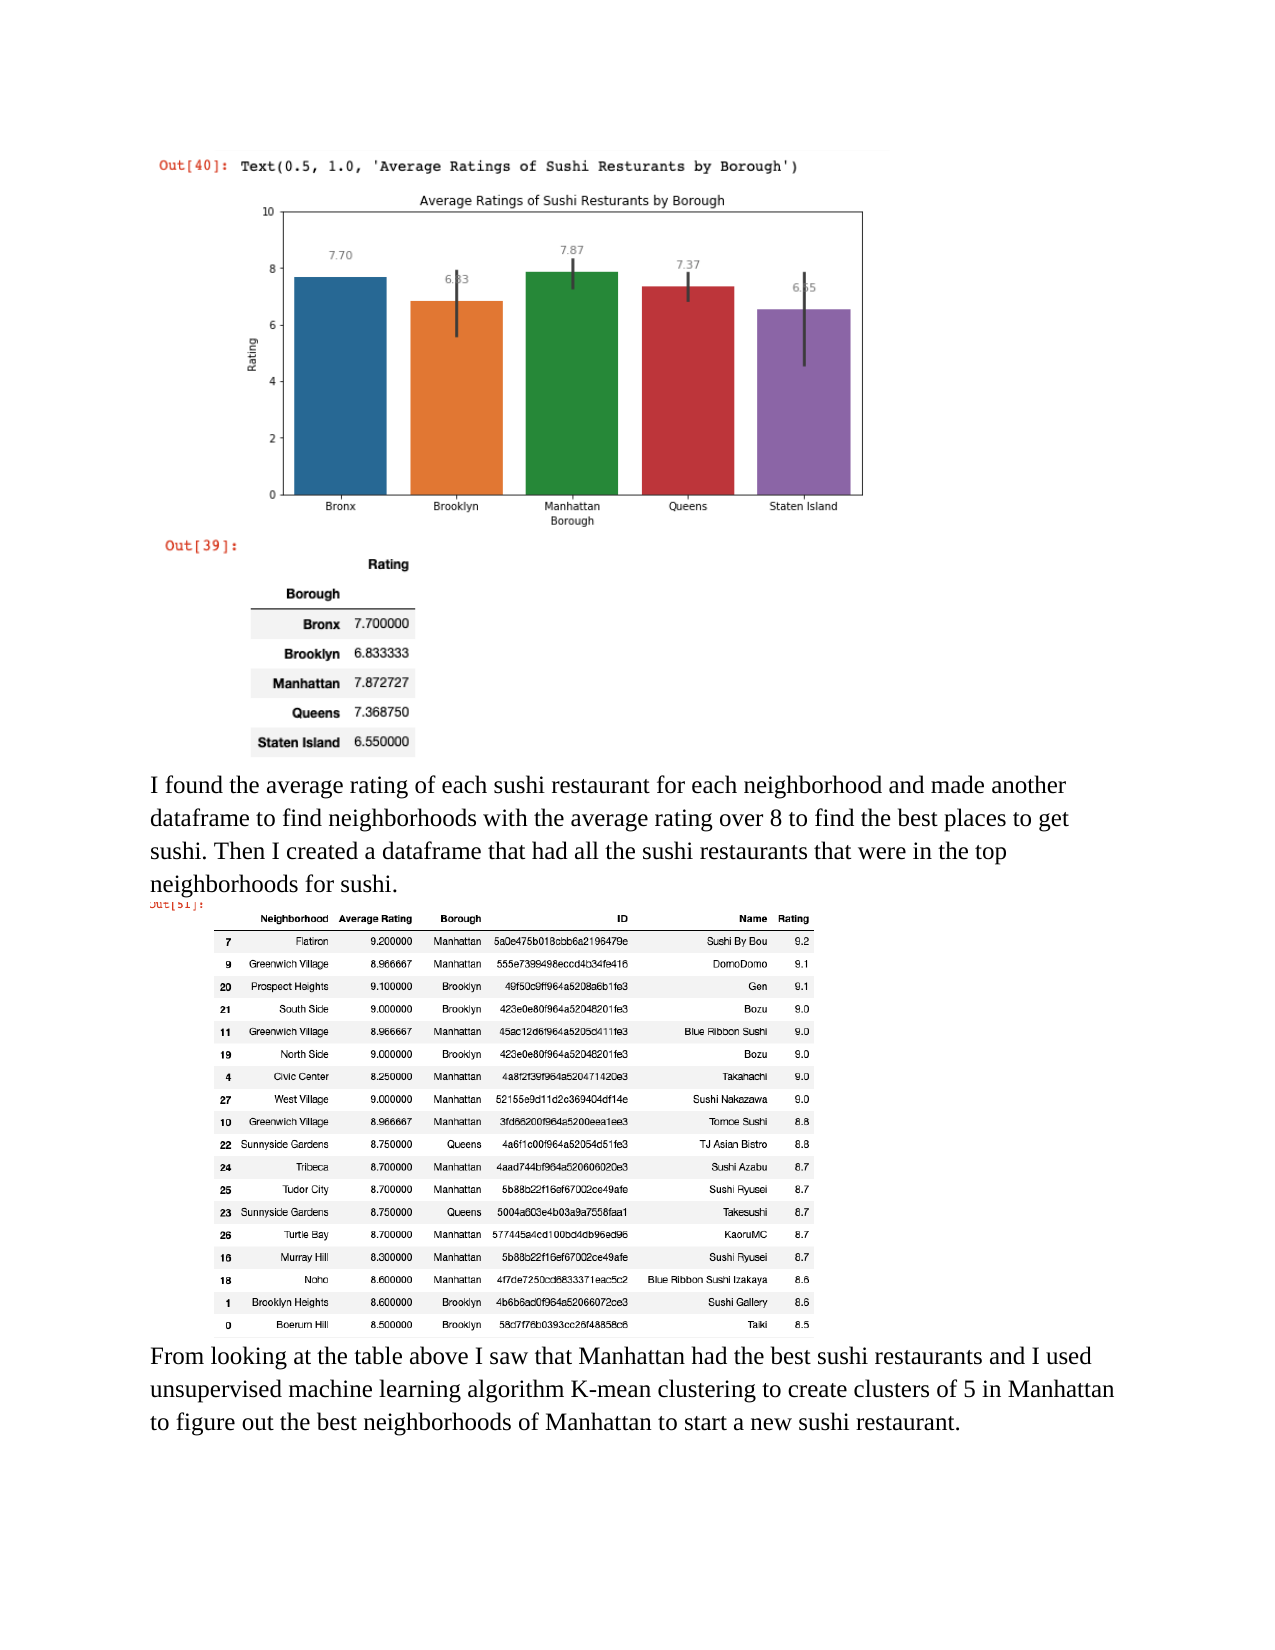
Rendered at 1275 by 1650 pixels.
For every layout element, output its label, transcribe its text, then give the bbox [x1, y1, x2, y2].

picture [150, 902, 820, 1338]
picture [150, 150, 890, 531]
text From looking at the table above I saw that Manhattan had the best sushi restaurants and I used unsupervised machine learning algorithm K-mean clustering to create clusters of 5 in Manhattan to figure out the best neighborhoods of Manhattan to start a new sushi restaurant. [150, 1341, 1125, 1436]
text I found the average rating of each sushi restaurant for each neighborhood and made another dataframe to find neighborhoods with the average rating over 8 to find the best places to get sushi. Then I created a dataframe that had all the sushi restaurants that were in the top neighborhoods for sushi. [150, 770, 1125, 898]
picture [150, 534, 447, 767]
